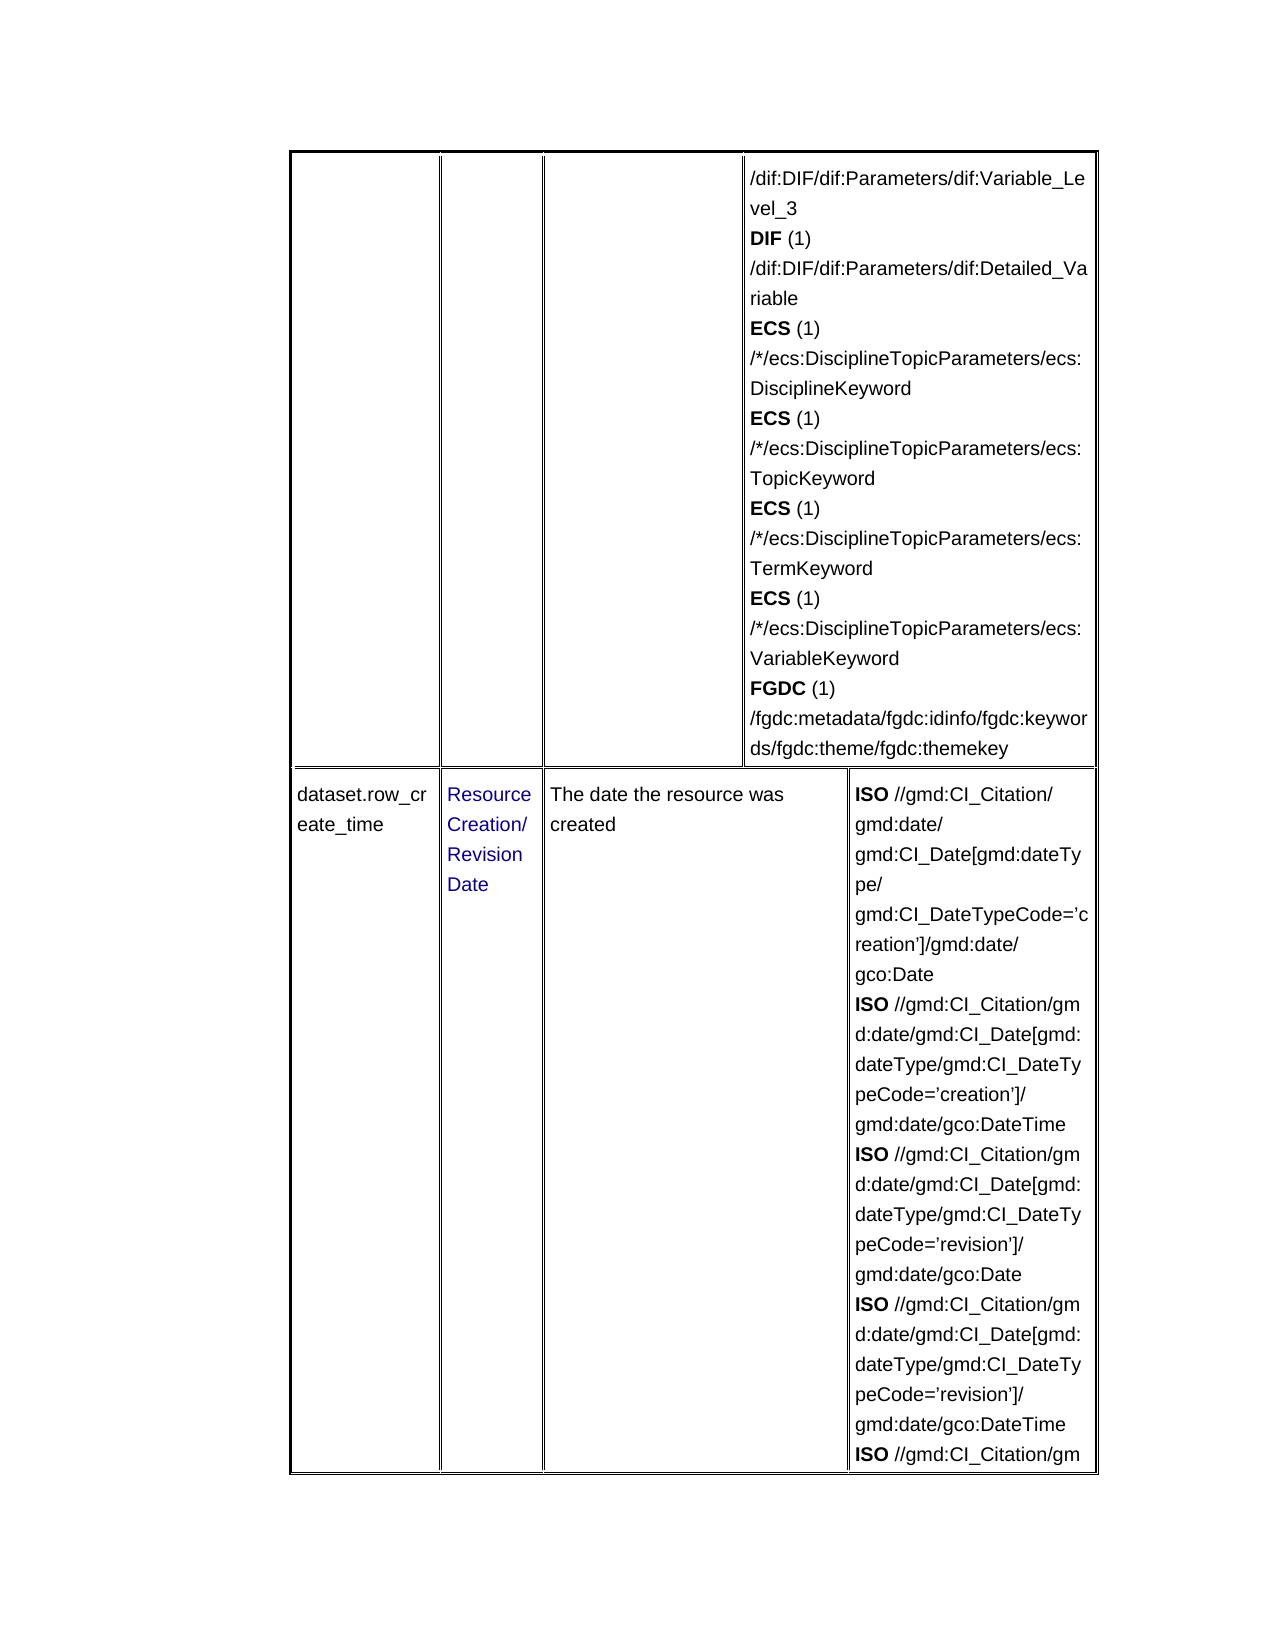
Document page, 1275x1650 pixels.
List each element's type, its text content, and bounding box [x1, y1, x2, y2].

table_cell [441, 769, 544, 1471]
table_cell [544, 769, 848, 1471]
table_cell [544, 153, 744, 766]
table_cell Keyword [441, 153, 544, 766]
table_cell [849, 766, 1097, 1471]
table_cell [744, 153, 1095, 766]
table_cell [292, 153, 441, 766]
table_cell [291, 766, 441, 1471]
